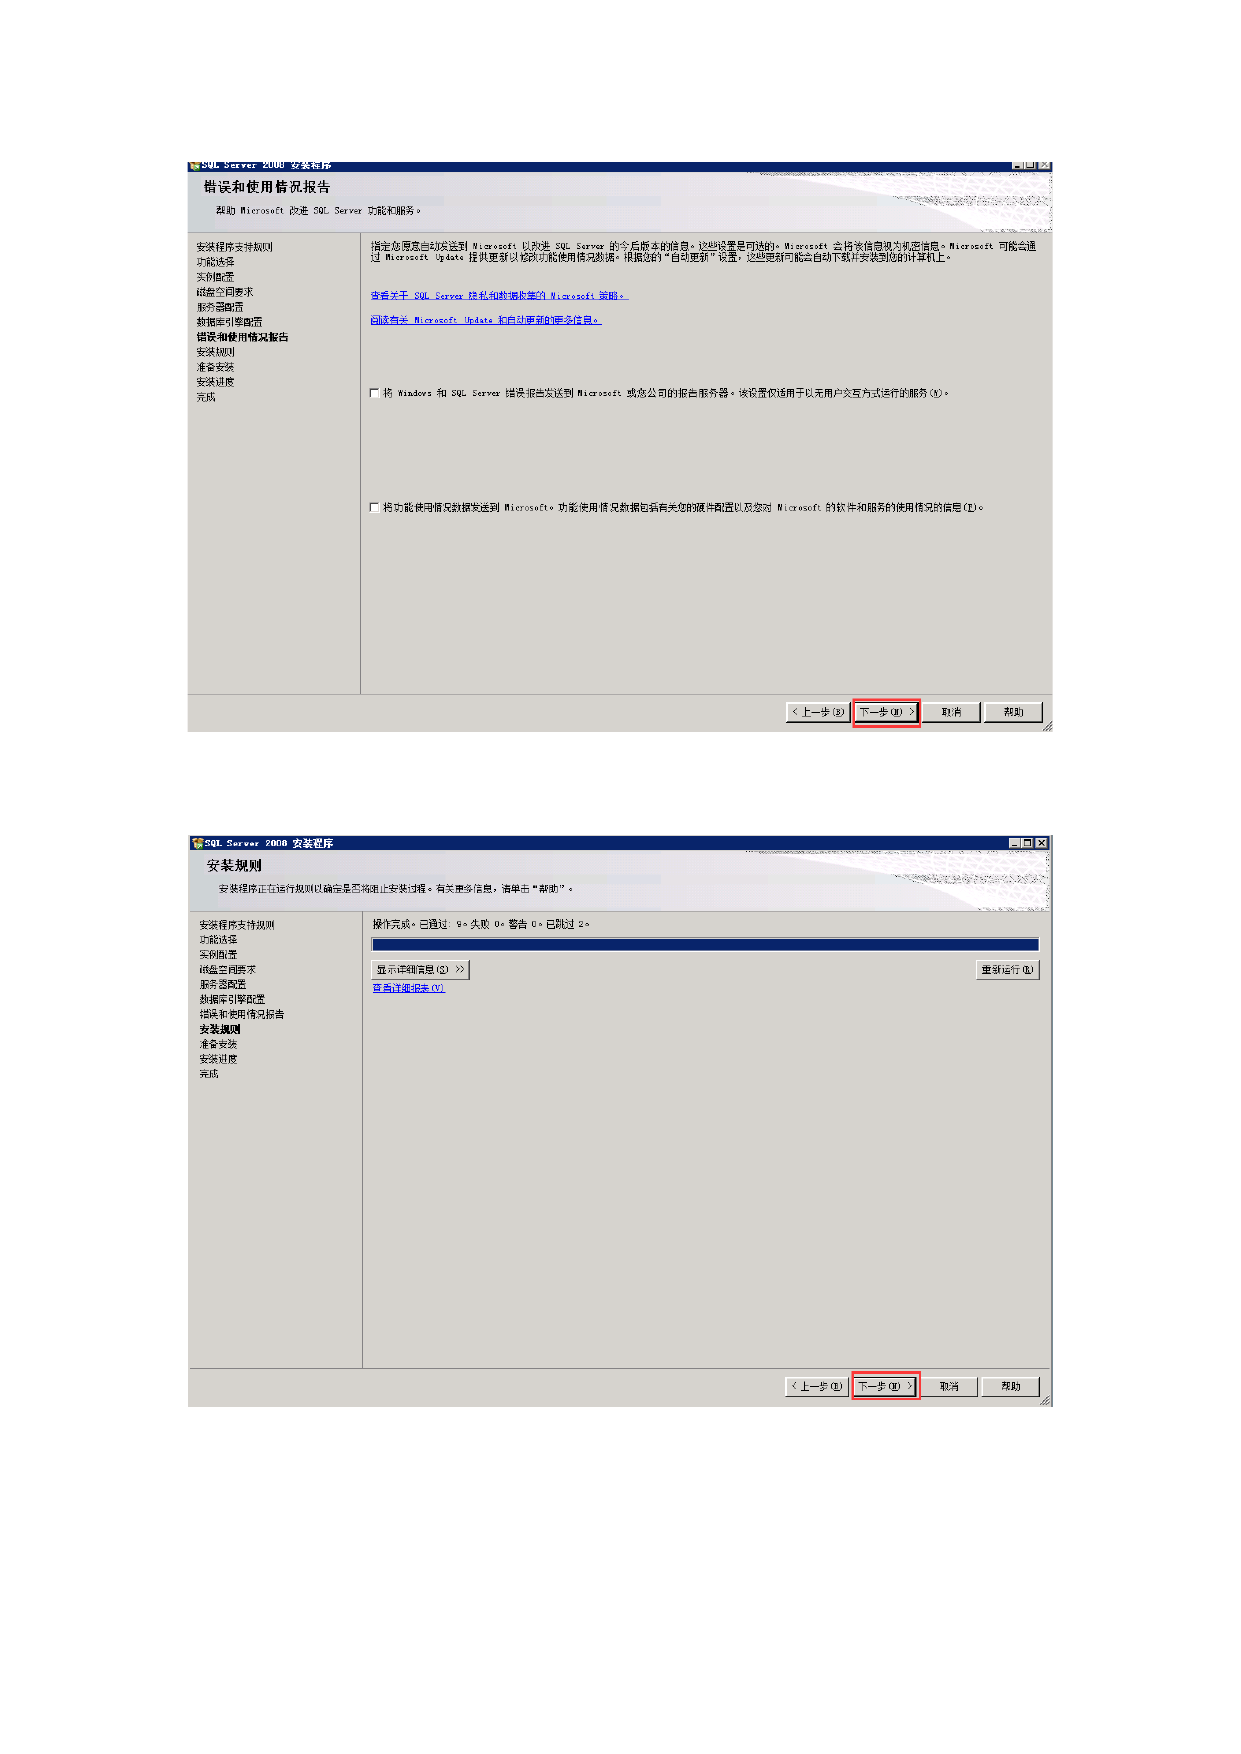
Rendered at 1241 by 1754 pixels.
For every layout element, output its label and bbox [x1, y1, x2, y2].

picture [187, 162, 1053, 732]
picture [187, 835, 1053, 1407]
